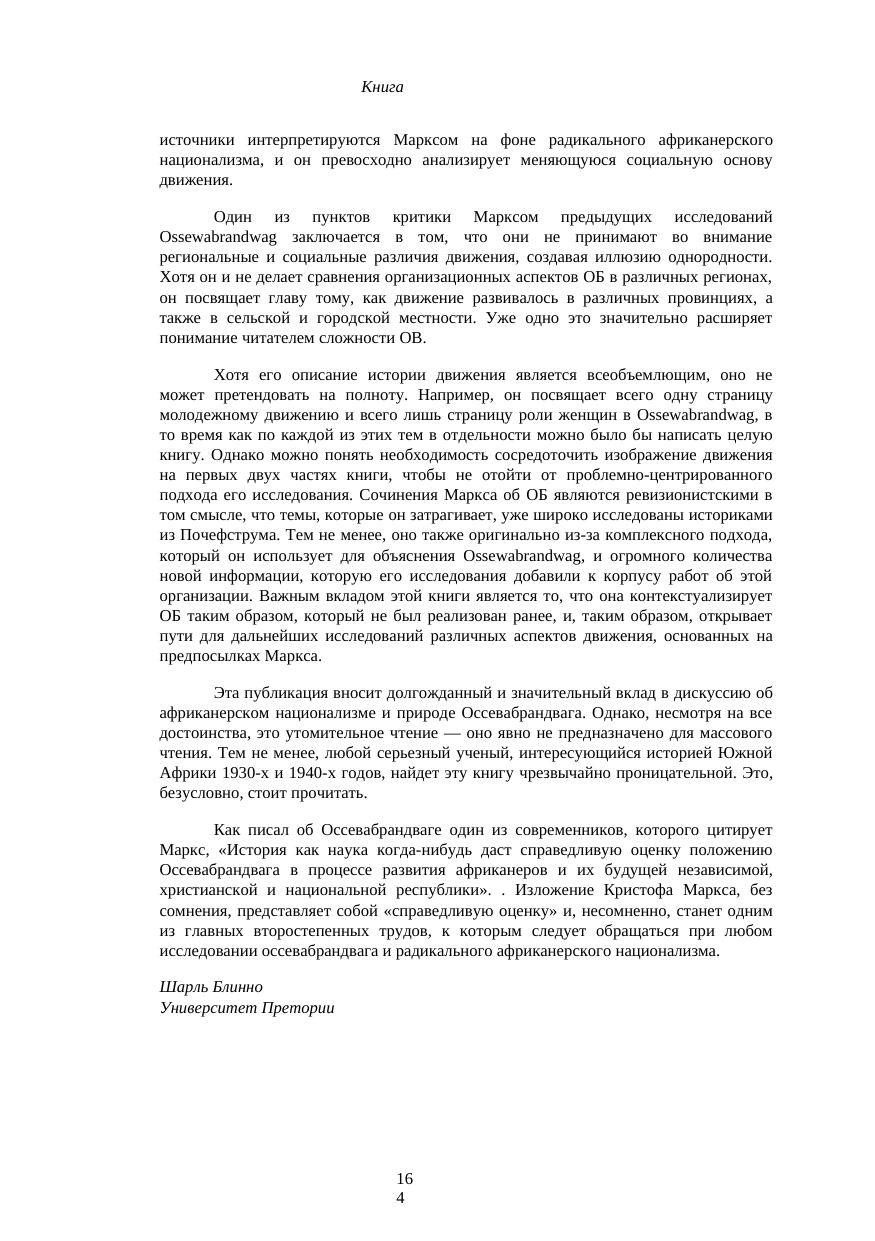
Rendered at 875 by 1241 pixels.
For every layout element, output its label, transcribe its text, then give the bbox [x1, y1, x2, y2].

text Хотя его описание истории движения является всеобъемлющим, оно не может претендовать на полноту. Например, он посвящает всего одну страницу молодежному движению и всего лишь страницу роли женщин в Ossewabrandwag, в то время как по каждой из этих тем в отдельности можно было бы написать целую книгу. Однако можно понять необходимость сосредоточить изображение движения на первых двух частях книги, чтобы не отойти от проблемно-центрированного подхода его исследования. Сочинения Маркса об ОБ являются ревизионистскими в том смысле, что темы, которые он затрагивает, уже широко исследованы историками из Почефструма. Тем не менее, оно также оригинально из-за комплексного подхода, который он использует для объяснения Ossewabrandwag, и огромного количества новой информации, которую его исследования добавили к корпусу работ об этой организации. Важным вкладом этой книги является то, что она контекстуализирует ОБ таким образом, который не был реализован ранее, и, таким образом, открывает пути для дальнейших исследований различных аспектов движения, основанных на предпосылках Маркса. [159, 364, 773, 665]
text Как писал об Оссевабрандваге один из современников, которого цитирует Маркс, «История как наука когда-нибудь даст справедливую оценку положению Оссевабрандвага в процессе развития африканеров и их будущей независимой, христианской и национальной республики». . Изложение Кристофа Маркса, без сомнения, представляет собой «справедливую оценку» и, несомненно, станет одним из главных второстепенных трудов, к которым следует обращаться при любом исследовании оссевабрандвага и радикального африканерского национализма. [159, 820, 773, 960]
text Эта публикация вносит долгожданный и значительный вклад в дискуссию об африканерском национализме и природе Оссевабрандвага. Однако, несмотря на все достоинства, это утомительное чтение — оно явно не предназначено для массового чтения. Тем не менее, любой серьезный ученый, интересующийся историей Южной Африки 1930-х и 1940-х годов, найдет эту книгу чрезвычайно проницательной. Это, безусловно, стоит прочитать. [159, 683, 773, 802]
text Шарль Блинно [159, 977, 773, 996]
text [159, 130, 773, 189]
text Один из пунктов критики Марксом предыдущих исследований Ossewabrandwag заключается в том, что они не принимают во внимание региональные и социальные различия движения, создавая иллюзию однородности. Хотя он и не делает сравнения организационных аспектов ОБ в различных регионах, он посвящает главу тому, как движение развивалось в различных провинциях, а также в сельской и городской местности. Уже одно это значительно расширяет понимание читателем сложности ОВ. [159, 207, 773, 347]
text Университет Претории [159, 997, 773, 1017]
